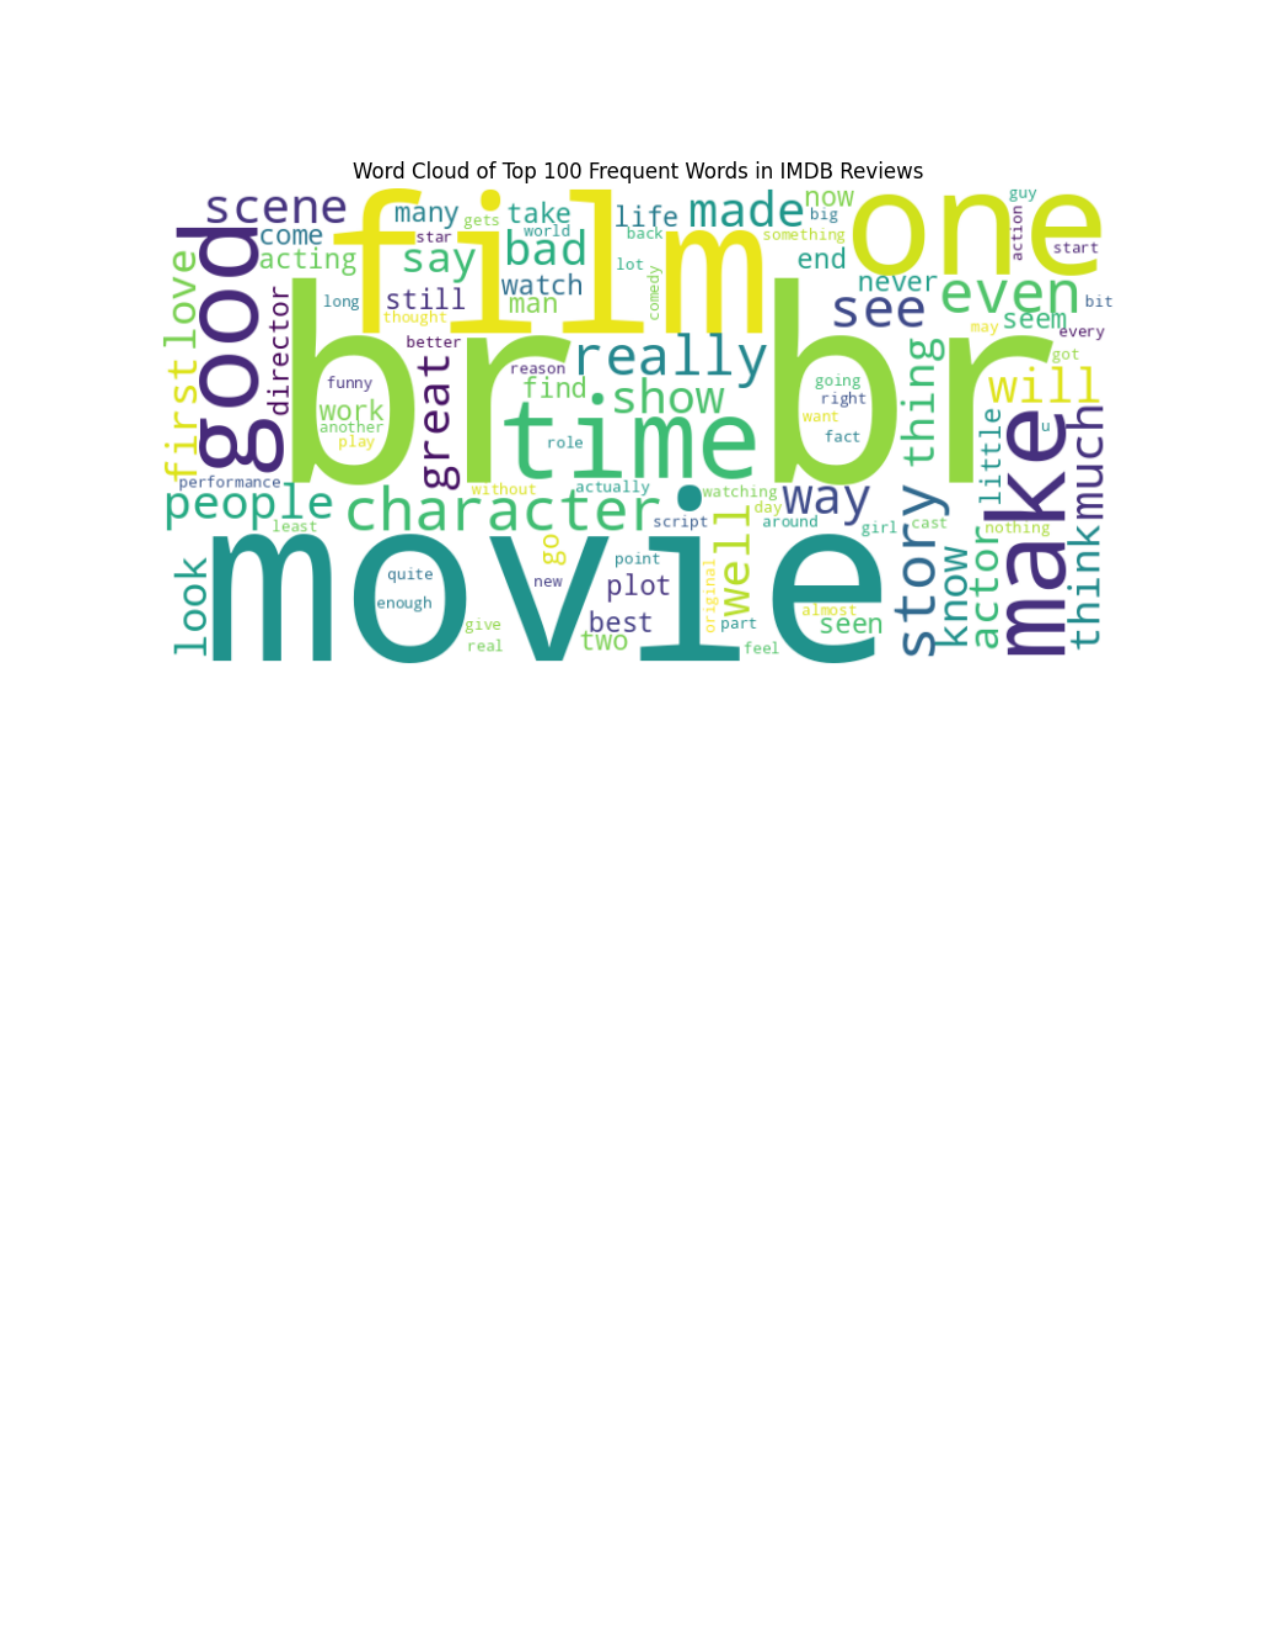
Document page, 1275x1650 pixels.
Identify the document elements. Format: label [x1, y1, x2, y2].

picture [150, 150, 1125, 678]
